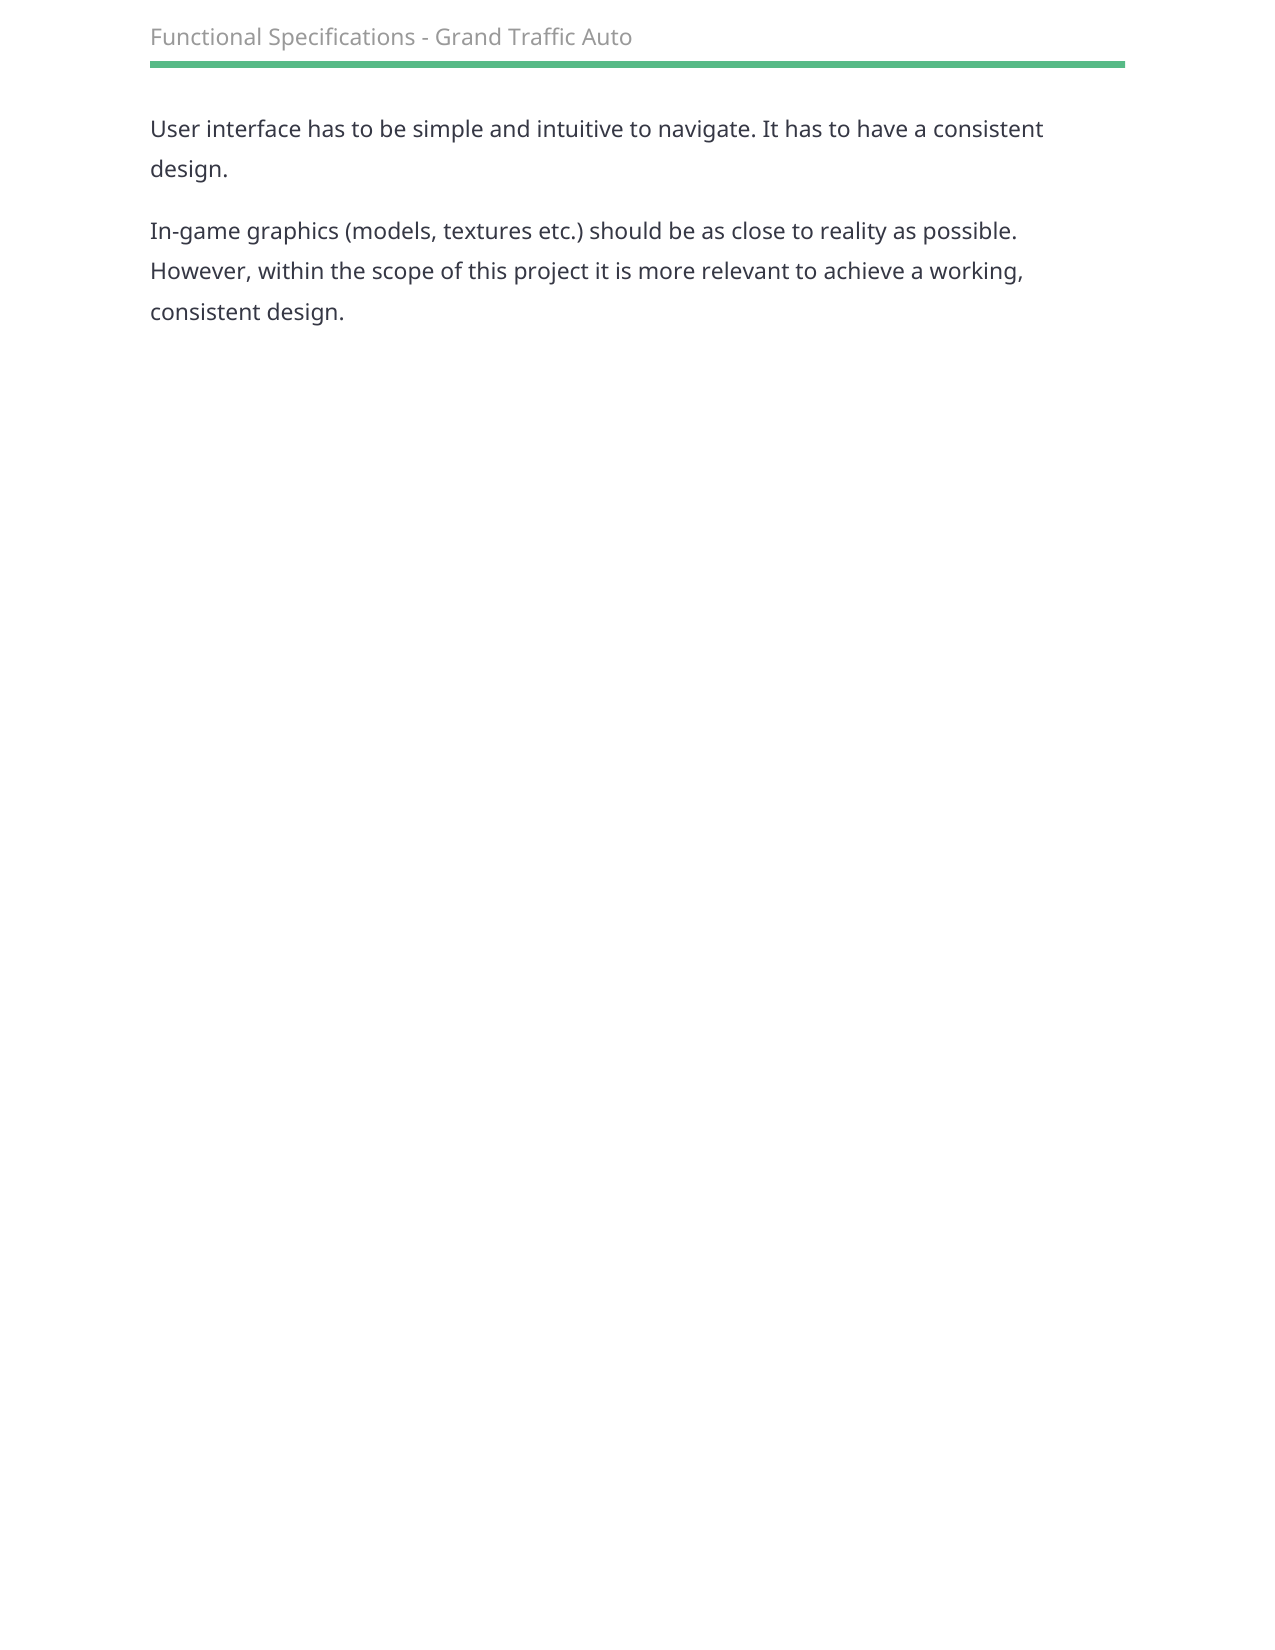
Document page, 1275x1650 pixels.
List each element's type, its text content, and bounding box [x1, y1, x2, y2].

picture [150, 61, 1125, 68]
text User interface has to be simple and intuitive to navigate. It has to have a consistent design. [150, 112, 1125, 184]
text In-game graphics (models, textures etc.) should be as close to reality as possible. However, within the scope of this project it is more relevant to achieve a working, consistent design. [150, 214, 1125, 327]
